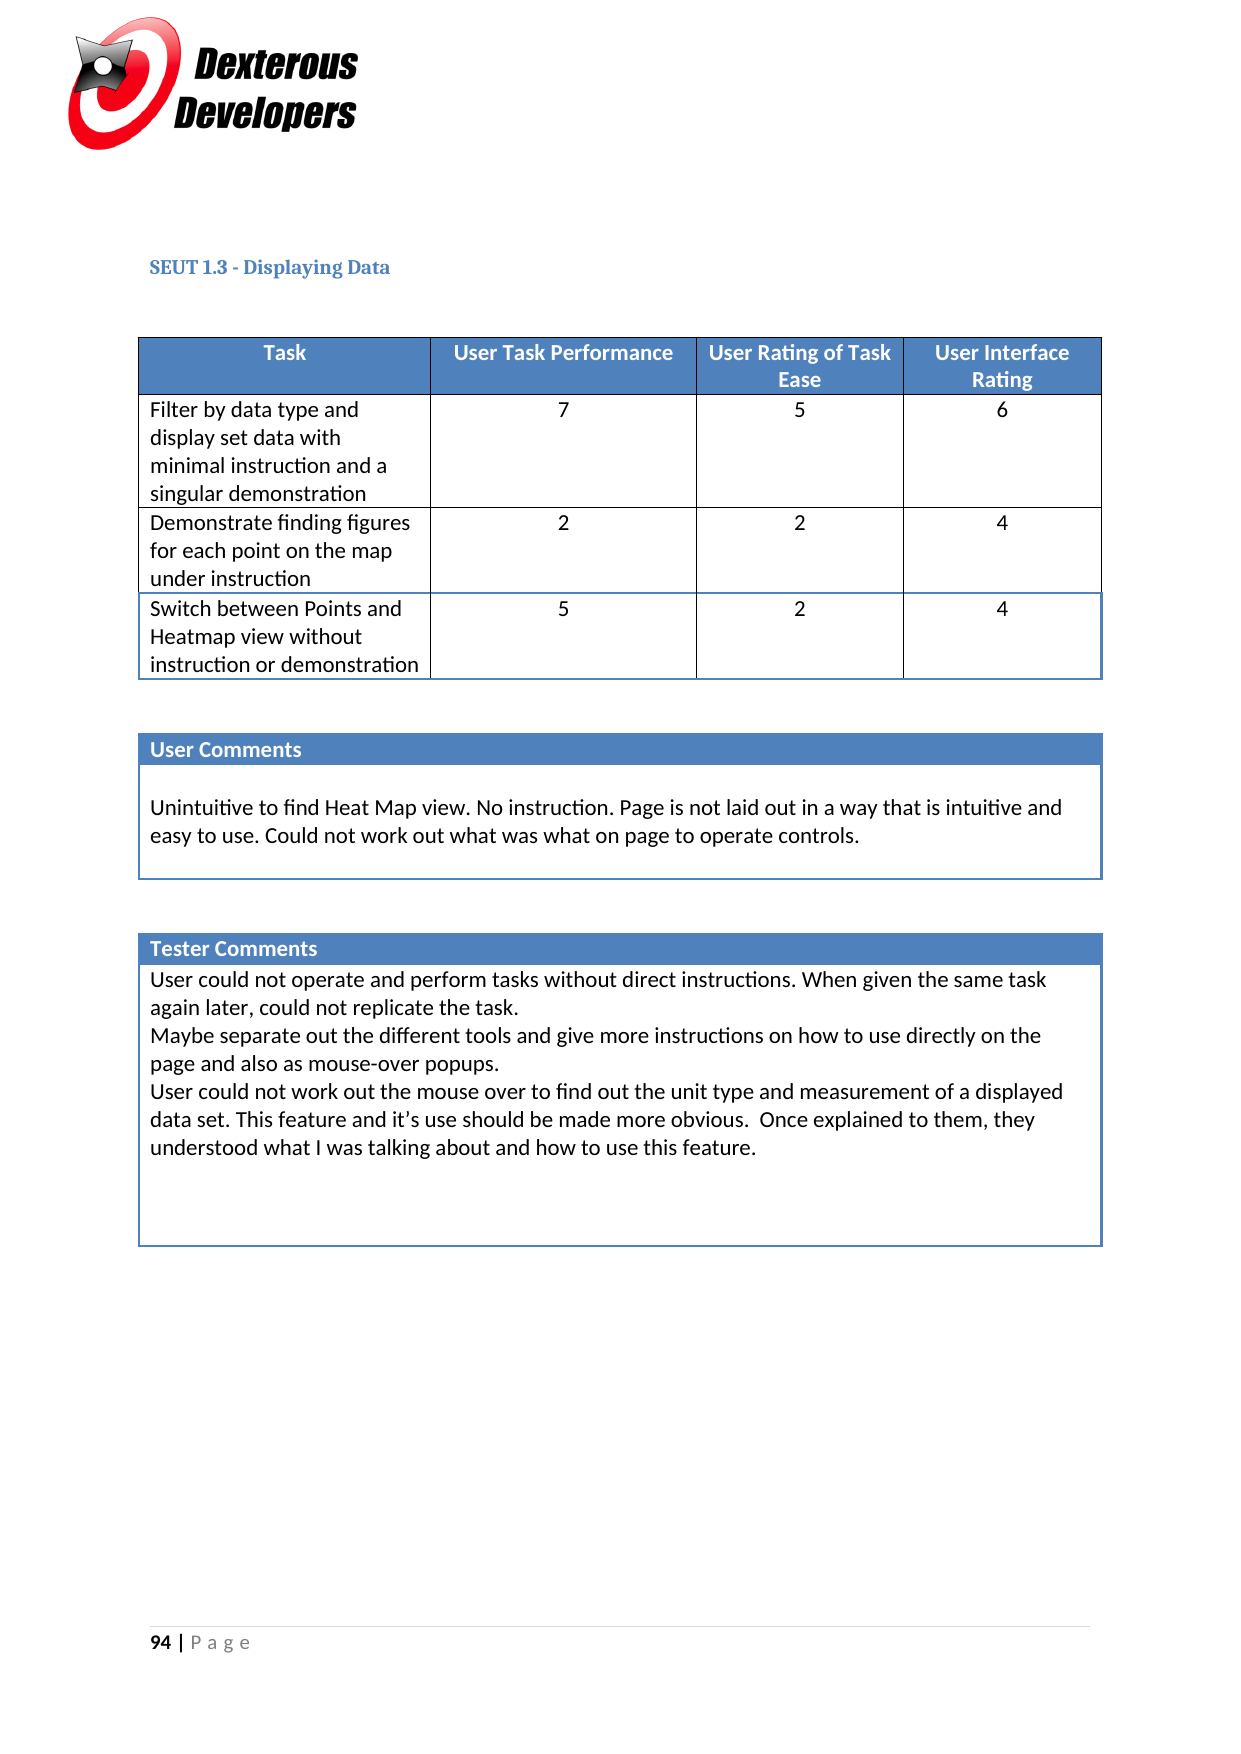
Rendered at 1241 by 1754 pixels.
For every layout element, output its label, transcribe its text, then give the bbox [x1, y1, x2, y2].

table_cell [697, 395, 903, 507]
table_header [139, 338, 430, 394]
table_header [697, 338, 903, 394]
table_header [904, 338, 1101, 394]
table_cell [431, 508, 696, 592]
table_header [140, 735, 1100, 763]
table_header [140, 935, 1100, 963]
picture [53, 0, 374, 171]
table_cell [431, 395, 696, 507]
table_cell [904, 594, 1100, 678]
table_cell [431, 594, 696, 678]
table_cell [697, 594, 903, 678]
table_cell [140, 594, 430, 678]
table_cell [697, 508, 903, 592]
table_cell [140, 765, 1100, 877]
subtitle SEUT 1.3 - Displaying Data [150, 256, 1090, 280]
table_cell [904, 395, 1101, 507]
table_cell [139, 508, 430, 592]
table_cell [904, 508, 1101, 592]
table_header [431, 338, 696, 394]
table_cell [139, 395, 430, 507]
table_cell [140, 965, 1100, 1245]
